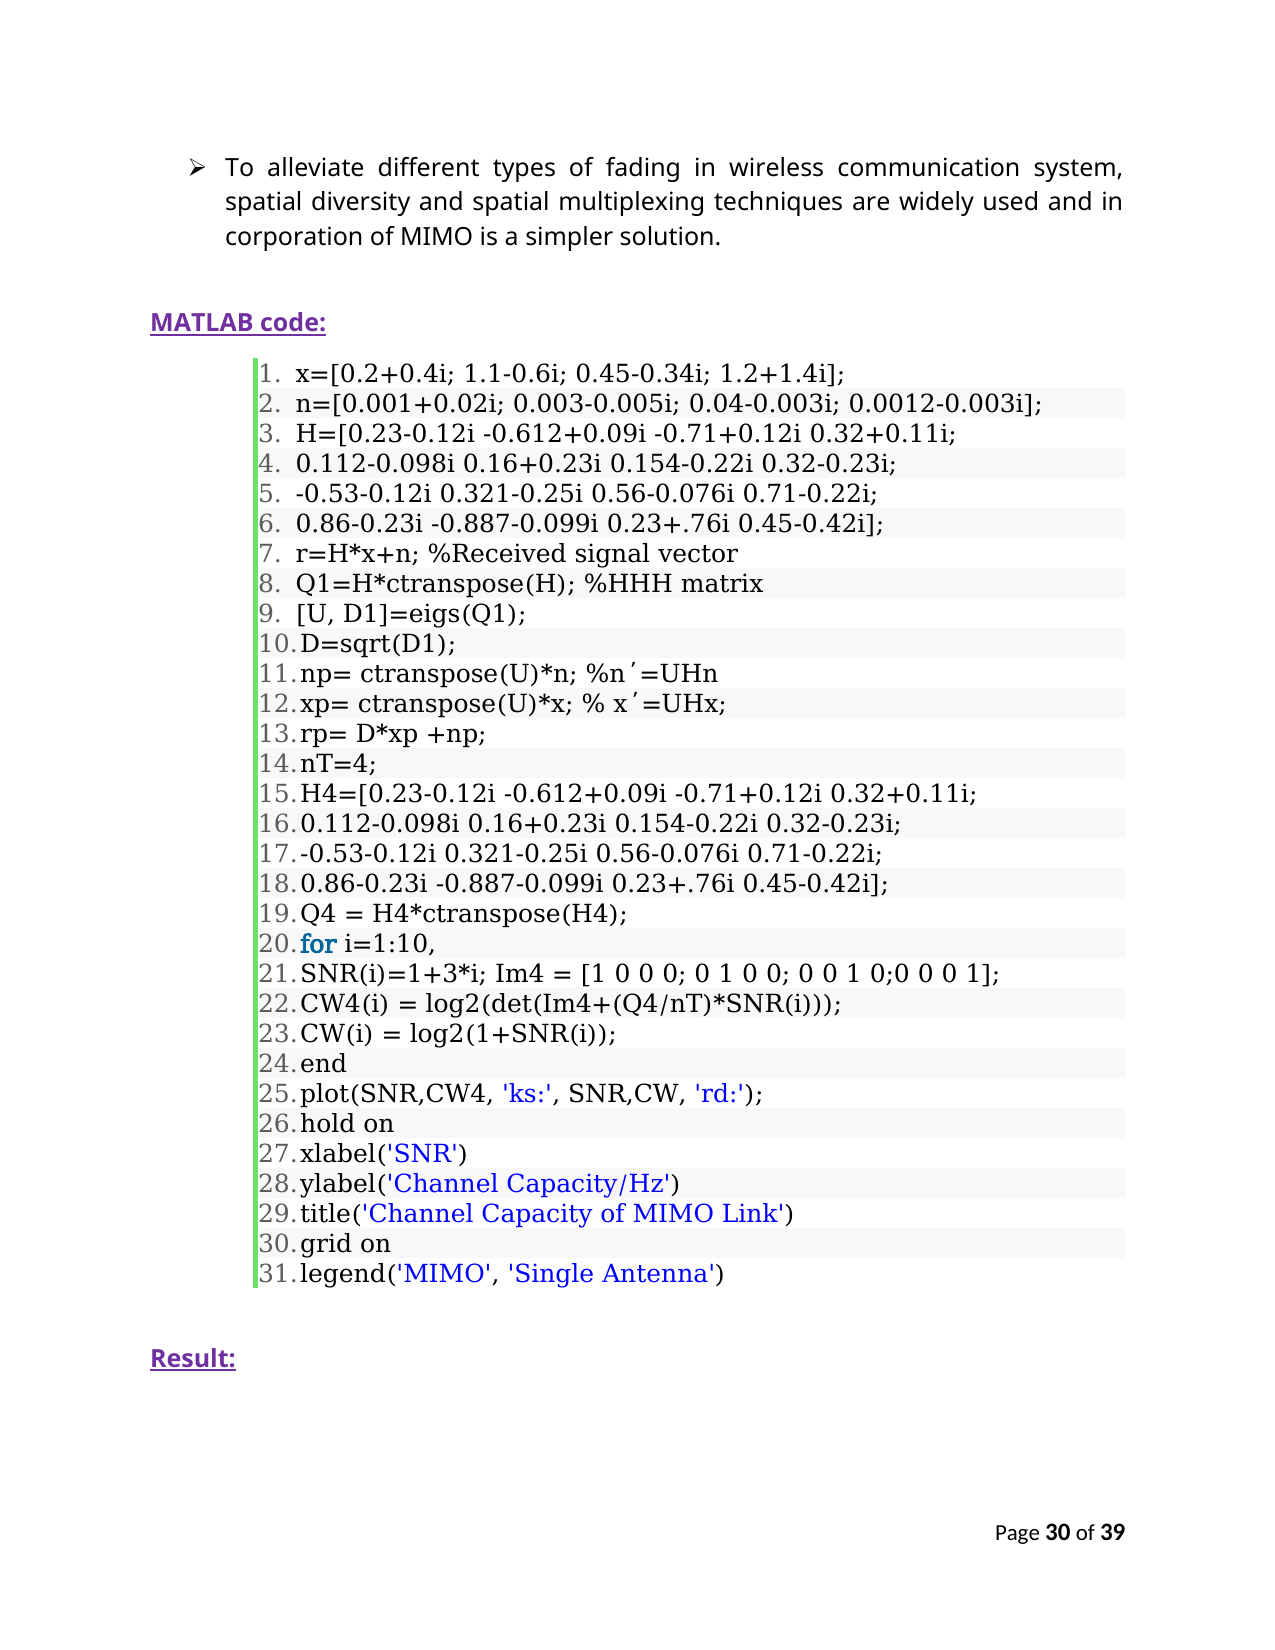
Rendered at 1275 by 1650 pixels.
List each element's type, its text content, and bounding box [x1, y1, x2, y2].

list H=[0.23-0.12i -0.612+0.09i -0.71+0.12i 0.32+0.11i; [258, 418, 1125, 448]
list for i=1:10, [258, 928, 1125, 958]
list xp= ctranspose(U)*x; % x΄=UHx; [258, 688, 1125, 718]
list D=sqrt(D1); [258, 628, 1125, 658]
list 0.86-0.23i -0.887-0.099i 0.23+.76i 0.45-0.42i]; [258, 508, 1125, 538]
text Result: [150, 1340, 1125, 1374]
list grid on [258, 1228, 1125, 1258]
list end [258, 1048, 1125, 1078]
list 0.112-0.098i 0.16+0.23i 0.154-0.22i 0.32-0.23i; [258, 808, 1125, 838]
list plot(SNR,CW4, 'ks:', SNR,CW, 'rd:'); [258, 1078, 1125, 1108]
list [U, D1]=eigs(Q1); [258, 598, 1125, 628]
list To alleviate different types of fading in wireless communication system, spatial diversity and spatial multiplexing techniques are widely used and in corporation of MIMO is a simpler solution. [187, 150, 1125, 252]
list np= ctranspose(U)*n; %n΄=UHn [258, 658, 1125, 688]
list -0.53-0.12i 0.321-0.25i 0.56-0.076i 0.71-0.22i; [258, 838, 1125, 868]
list title('Channel Capacity of MIMO Link') [258, 1198, 1125, 1228]
list xlabel('SNR') [258, 1138, 1125, 1168]
list SNR(i)=1+3*i; Im4 = [1 0 0 0; 0 1 0 0; 0 0 1 0;0 0 0 1]; [258, 958, 1125, 988]
list Q1=H*ctranspose(H); %HHH matrix [258, 568, 1125, 598]
list CW(i) = log2(1+SNR(i)); [258, 1018, 1125, 1048]
list rp= D*xp +np; [258, 718, 1125, 748]
list hold on [258, 1108, 1125, 1138]
list CW4(i) = log2(det(Im4+(Q4/nT)*SNR(i))); [258, 988, 1125, 1018]
list n=[0.001+0.02i; 0.003-0.005i; 0.04-0.003i; 0.0012-0.003i]; [258, 388, 1125, 418]
list nT=4; [258, 748, 1125, 778]
list legend('MIMO', 'Single Antenna') [258, 1258, 1125, 1288]
list -0.53-0.12i 0.321-0.25i 0.56-0.076i 0.71-0.22i; [258, 478, 1125, 508]
text MATLAB code: [150, 305, 1125, 339]
list 0.112-0.098i 0.16+0.23i 0.154-0.22i 0.32-0.23i; [258, 448, 1125, 478]
list H4=[0.23-0.12i -0.612+0.09i -0.71+0.12i 0.32+0.11i; [258, 778, 1125, 808]
list Q4 = H4*ctranspose(H4); [258, 898, 1125, 928]
list r=H*x+n; %Received signal vector [258, 538, 1125, 568]
list ylabel('Channel Capacity/Hz') [258, 1168, 1125, 1198]
list x=[0.2+0.4i; 1.1-0.6i; 0.45-0.34i; 1.2+1.4i]; [258, 358, 1125, 388]
list 0.86-0.23i -0.887-0.099i 0.23+.76i 0.45-0.42i]; [258, 868, 1125, 898]
